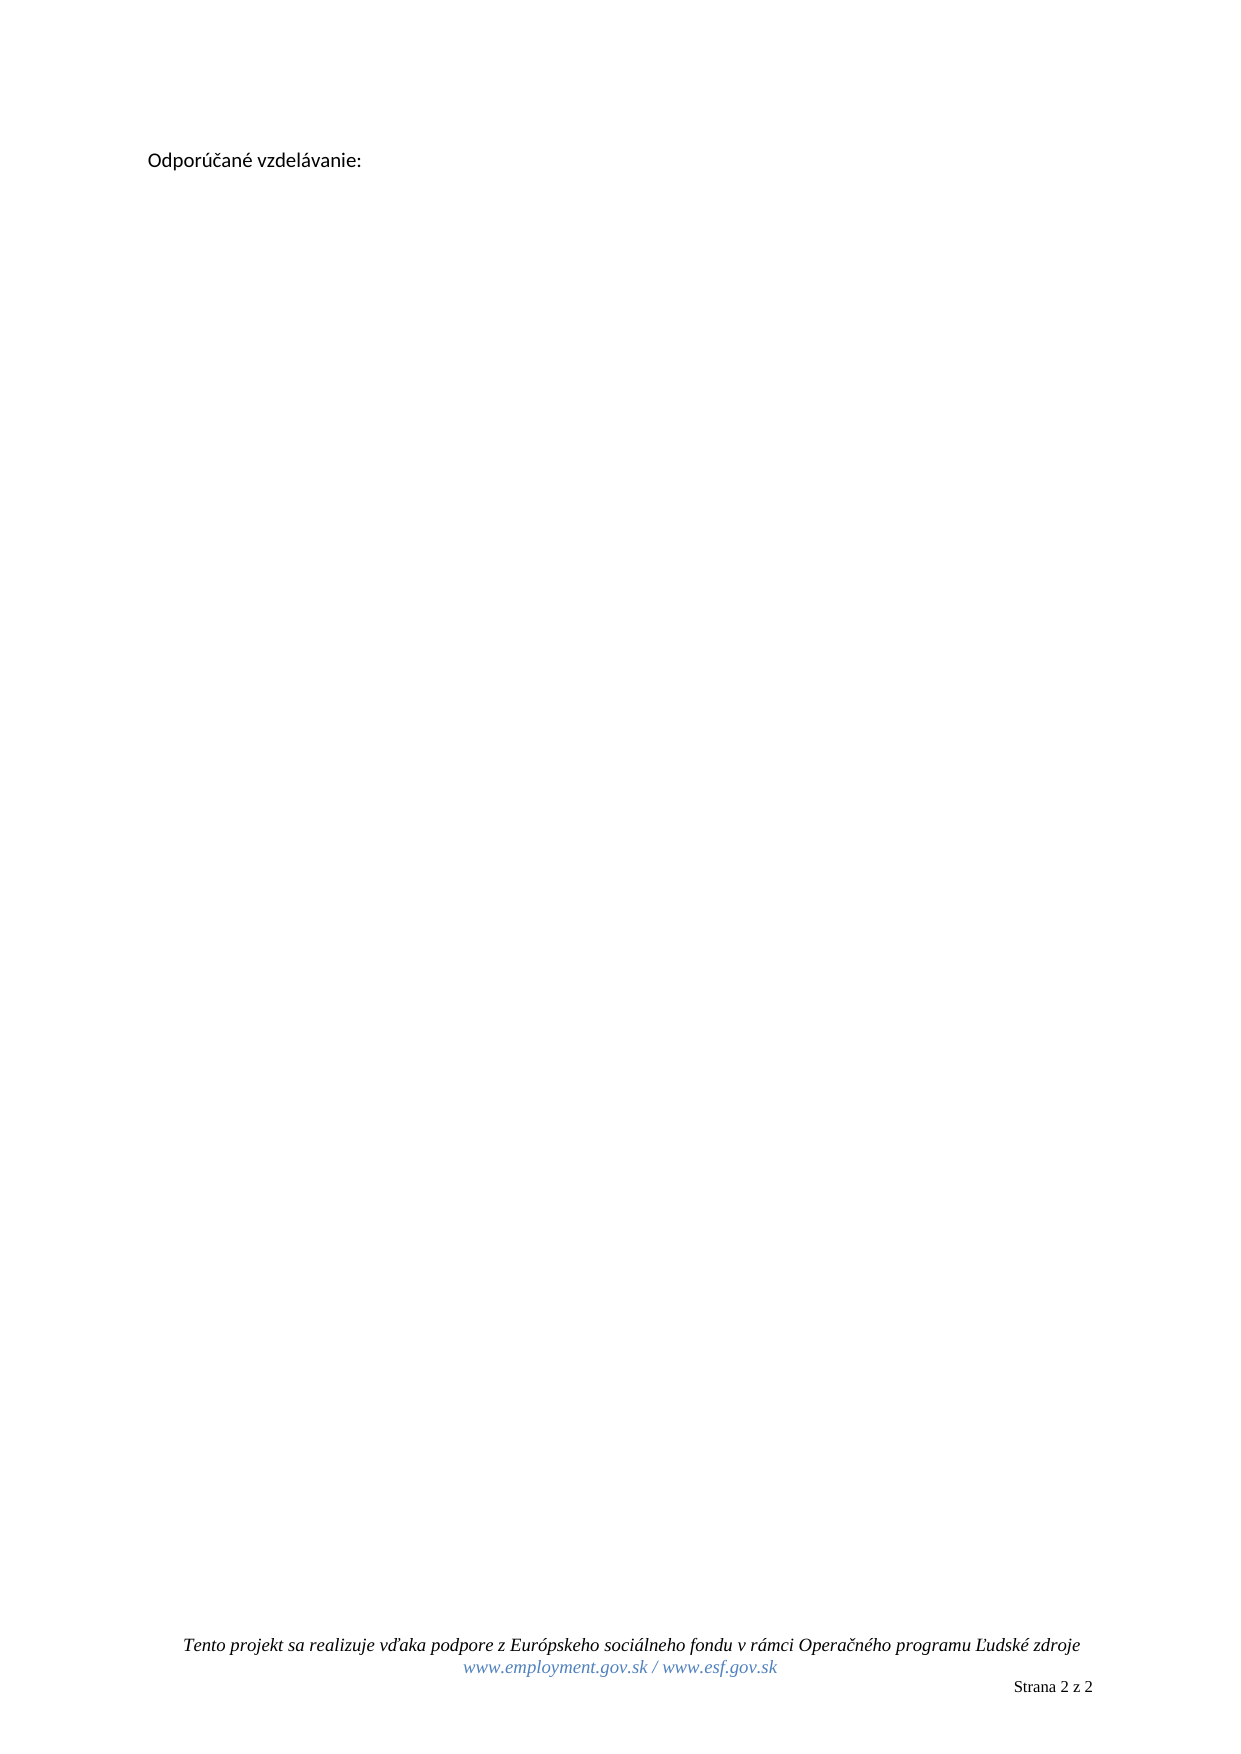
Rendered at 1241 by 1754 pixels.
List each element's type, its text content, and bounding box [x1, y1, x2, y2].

text Odporúčané vzdelávanie: [148, 148, 1093, 173]
